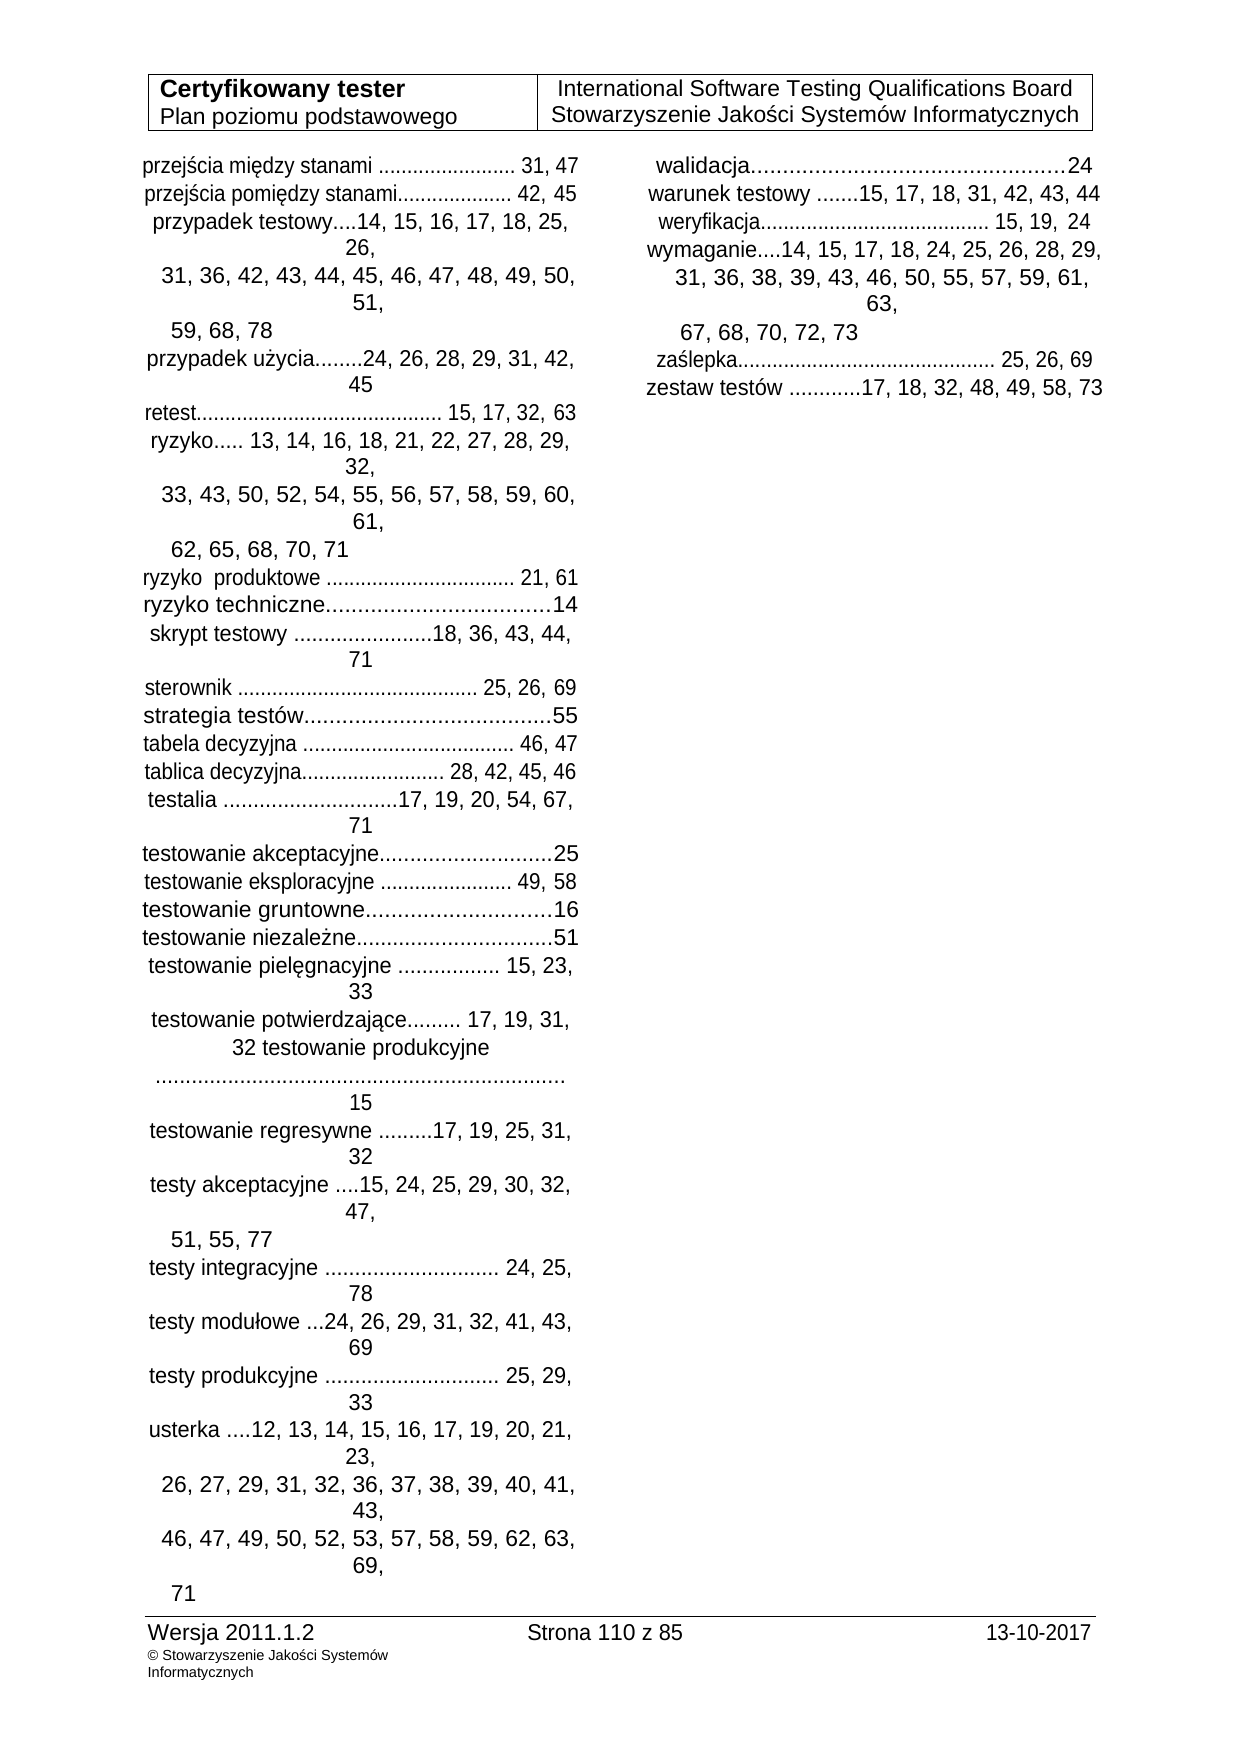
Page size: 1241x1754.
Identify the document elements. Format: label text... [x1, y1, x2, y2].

text ryzyko produktowe ................................. 21, 61 [134, 564, 586, 590]
text 33, 43, 50, 52, 54, 55, 56, 57, 58, 59, 60, 61, [150, 481, 586, 534]
text 67, 68, 70, 72, 73 [680, 318, 1105, 345]
text walidacja 24 [644, 152, 1105, 178]
text strategia testów 55 [134, 702, 586, 728]
text testowanie gruntowne 16 [134, 896, 586, 923]
text tabela decyzyjna ..................................... 46, 47 [134, 730, 586, 756]
text testy integracyjne ............................. 24, 25, 78 [134, 1254, 586, 1306]
text retest........................................... 15, 17, 32, 63 [134, 399, 586, 425]
text zaślepka............................................. 25, 26, 69 [644, 346, 1105, 372]
text wymaganie....14, 15, 17, 18, 24, 25, 26, 28, 29, [643, 236, 1105, 262]
text sterownik .......................................... 25, 26, 69 [134, 674, 586, 700]
text warunek testowy .......15, 17, 18, 31, 42, 43, 44 [643, 180, 1105, 206]
text zestaw testów ............17, 18, 32, 48, 49, 58, 73 [643, 374, 1105, 401]
text 26, 27, 29, 31, 32, 36, 37, 38, 39, 40, 41, 43, [150, 1471, 586, 1523]
text ryzyko techniczne 14 [134, 591, 586, 618]
text przypadek użycia........24, 26, 28, 29, 31, 42, 45 [134, 344, 586, 397]
text testy produkcyjne ............................. 25, 29, 33 [134, 1362, 586, 1415]
text testowanie eksploracyjne ....................... 49, 58 [134, 868, 586, 894]
text ryzyko..... 13, 14, 16, 18, 21, 22, 27, 28, 29, 32, [134, 427, 586, 480]
text tablica decyzyjna......................... 28, 42, 45, 46 [134, 758, 586, 784]
text testowanie potwierdzające......... 17, 19, 31, 32 testowanie produkcyjne 15 [147, 1006, 574, 1116]
text testowanie pielęgnacyjne ................. 15, 23, 33 [134, 952, 586, 1005]
text przypadek testowy....14, 15, 16, 17, 18, 25, 26, [134, 208, 586, 261]
text testowanie niezależne 51 [134, 924, 586, 950]
text 51, 55, 77 [171, 1226, 586, 1252]
text testy akceptacyjne ....15, 24, 25, 29, 30, 32, 47, [134, 1171, 586, 1224]
text 46, 47, 49, 50, 52, 53, 57, 58, 59, 62, 63, 69, [150, 1525, 586, 1578]
text 62, 65, 68, 70, 71 [171, 536, 586, 562]
text przejścia między stanami ........................ 31, 47 [134, 152, 586, 178]
text testowanie akceptacyjne 25 [134, 840, 586, 867]
text 59, 68, 78 [171, 317, 586, 343]
text weryfikacja........................................ 15, 19, 24 [644, 208, 1105, 234]
text przejścia pomiędzy stanami.................... 42, 45 [134, 180, 586, 206]
text testalia .............................17, 19, 20, 54, 67, 71 [134, 786, 586, 838]
text skrypt testowy .......................18, 36, 43, 44, 71 [134, 619, 586, 672]
text usterka ....12, 13, 14, 15, 16, 17, 19, 20, 21, 23, [134, 1416, 586, 1469]
text 71 [171, 1579, 586, 1606]
text testy modułowe ...24, 26, 29, 31, 32, 41, 43, 69 [134, 1308, 586, 1361]
text 31, 36, 38, 39, 43, 46, 50, 55, 57, 59, 61, 63, [659, 264, 1105, 317]
text testowanie regresywne .........17, 19, 25, 31, 32 [134, 1117, 586, 1169]
text 31, 36, 42, 43, 44, 45, 46, 47, 48, 49, 50, 51, [150, 262, 586, 315]
